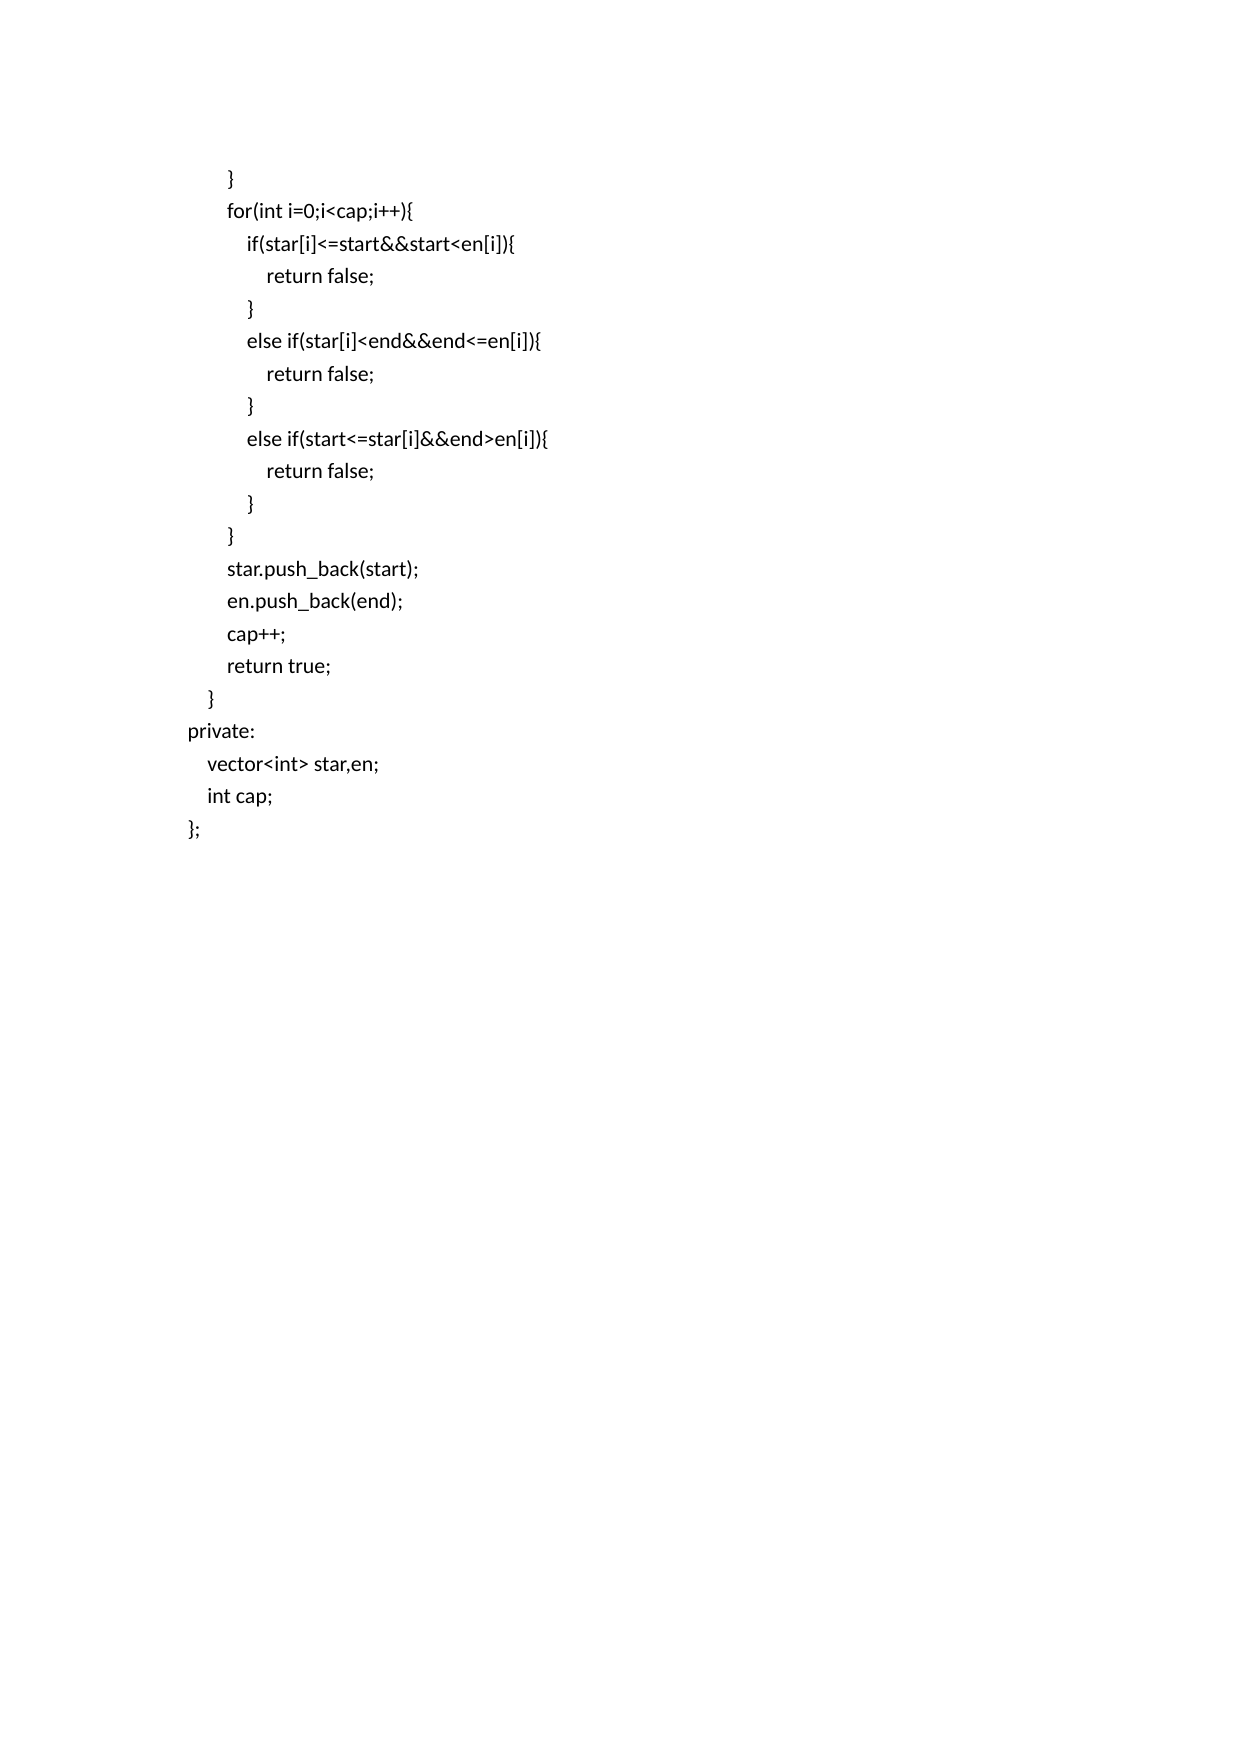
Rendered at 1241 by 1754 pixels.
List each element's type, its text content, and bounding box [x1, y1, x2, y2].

text int cap; [187, 779, 1053, 812]
text return false; [187, 259, 1053, 292]
text } [187, 682, 1053, 714]
text }; [187, 812, 1053, 844]
text } [187, 292, 1053, 324]
text } [187, 519, 1053, 552]
text } [187, 487, 1053, 519]
text star.push_back(start); [187, 552, 1053, 584]
text } [187, 389, 1053, 422]
text else if(star[i]<end&&end<=en[i]){ [187, 324, 1053, 357]
text } [187, 162, 1053, 194]
text return false; [187, 357, 1053, 389]
text return false; [187, 454, 1053, 487]
text for(int i=0;i<cap;i++){ [187, 194, 1053, 227]
text return true; [187, 649, 1053, 682]
text if(star[i]<=start&&start<en[i]){ [187, 227, 1053, 259]
text cap++; [187, 617, 1053, 649]
text private: [187, 714, 1053, 747]
text vector<int> star,en; [187, 747, 1053, 779]
text en.push_back(end); [187, 584, 1053, 617]
text else if(start<=star[i]&&end>en[i]){ [187, 422, 1053, 454]
